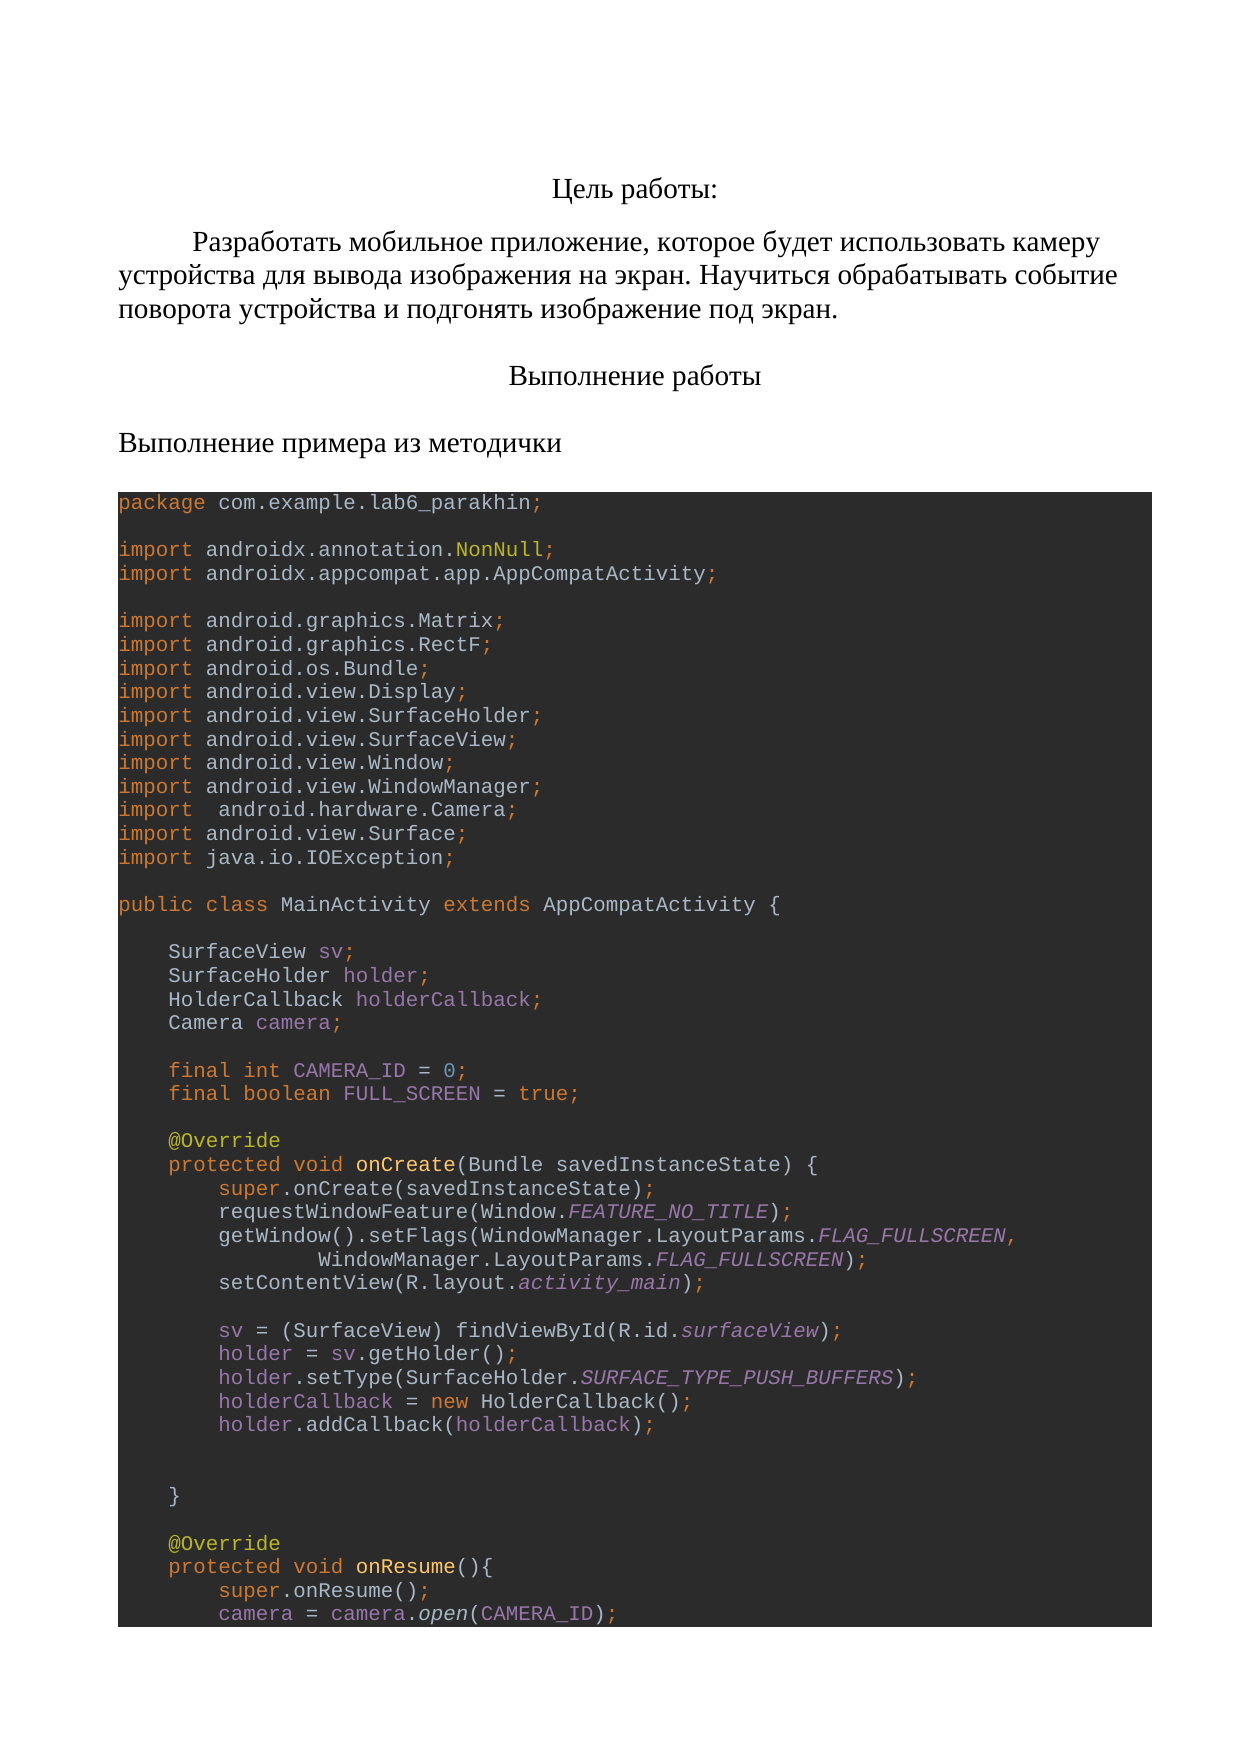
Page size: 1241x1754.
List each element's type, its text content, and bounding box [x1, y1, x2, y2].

text Разработать мобильное приложение, которое будет использовать камеру устройства для вывода изображения на экран. Научиться обрабатывать событие поворота устройства и подгонять изображение под экран. [118, 224, 1152, 324]
text Выполнение работы [118, 358, 1152, 391]
text Выполнение примера из методички [118, 425, 1152, 458]
text Цель работы: [118, 171, 1152, 204]
